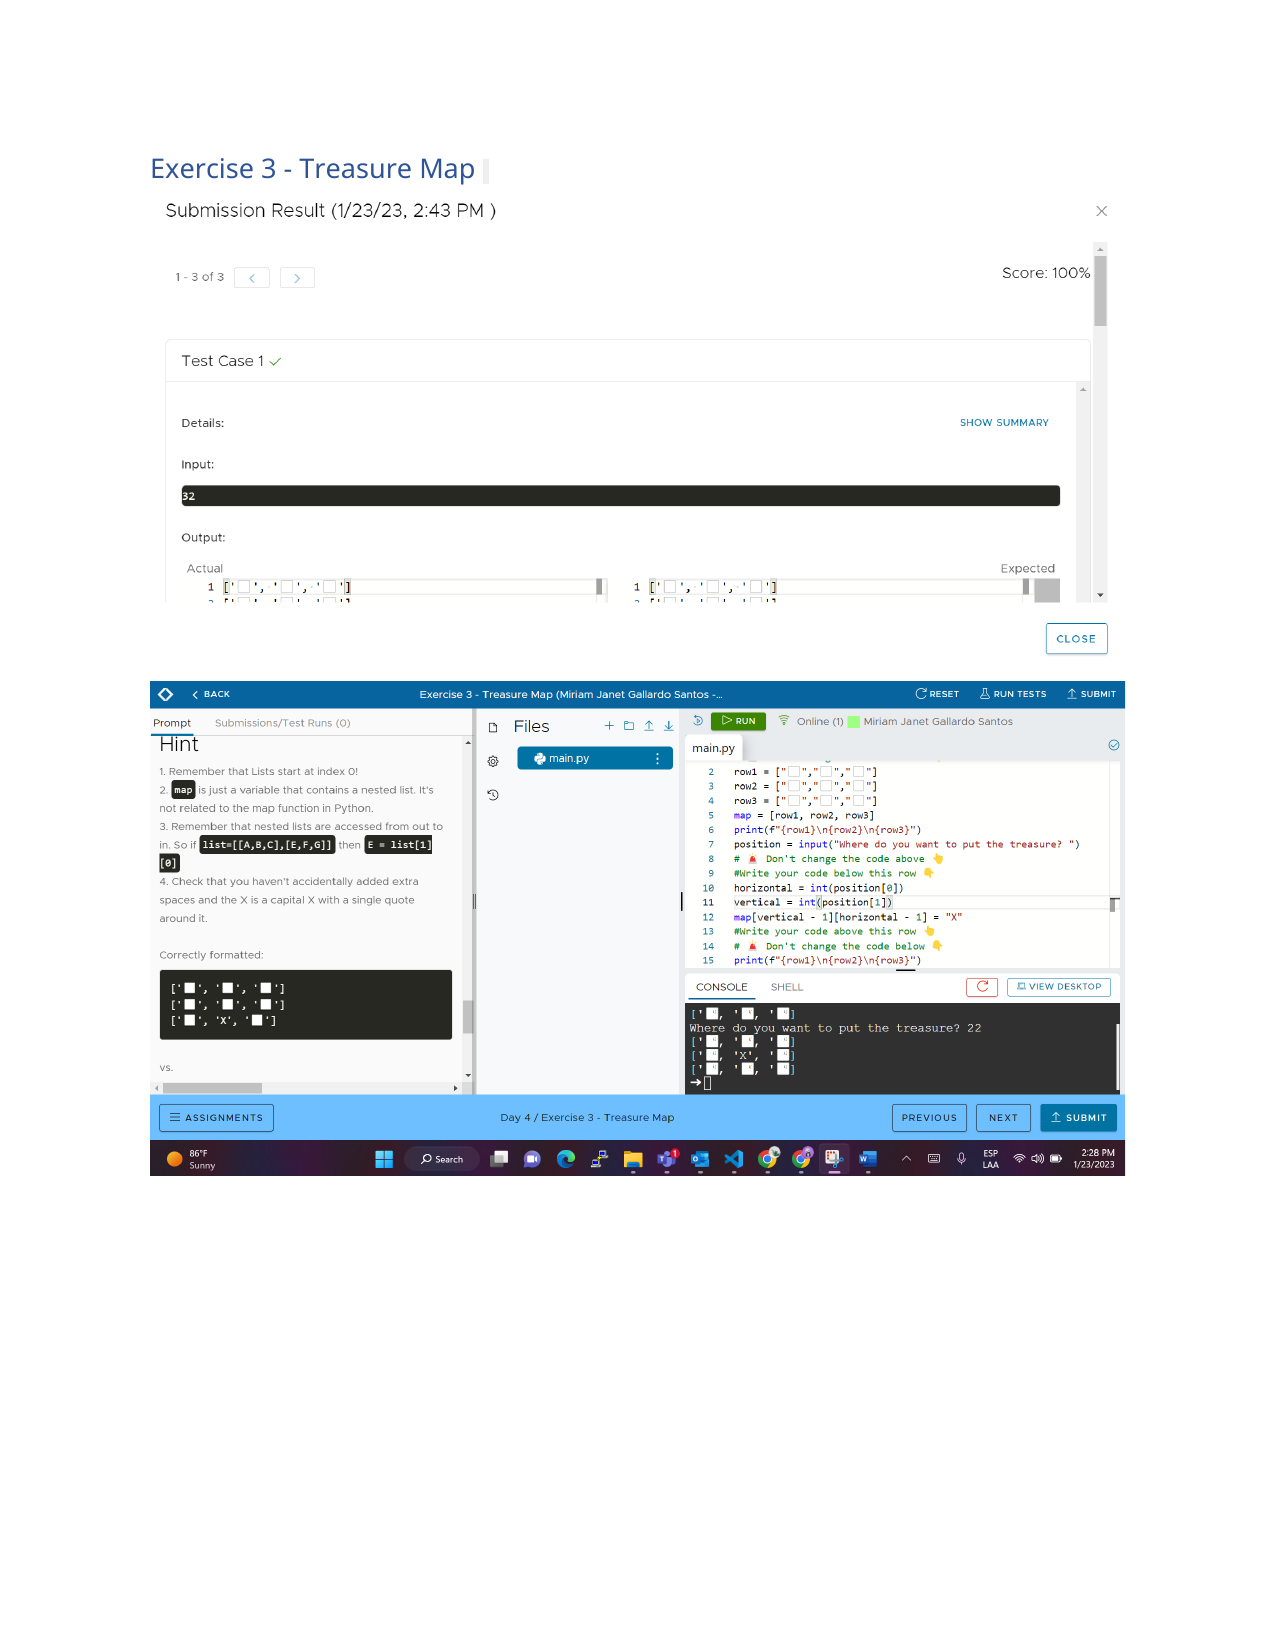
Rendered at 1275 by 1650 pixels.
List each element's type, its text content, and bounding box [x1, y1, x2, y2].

picture [150, 681, 1125, 1176]
picture [150, 189, 1125, 663]
subtitle Exercise 3 - Treasure Map [150, 150, 1125, 187]
